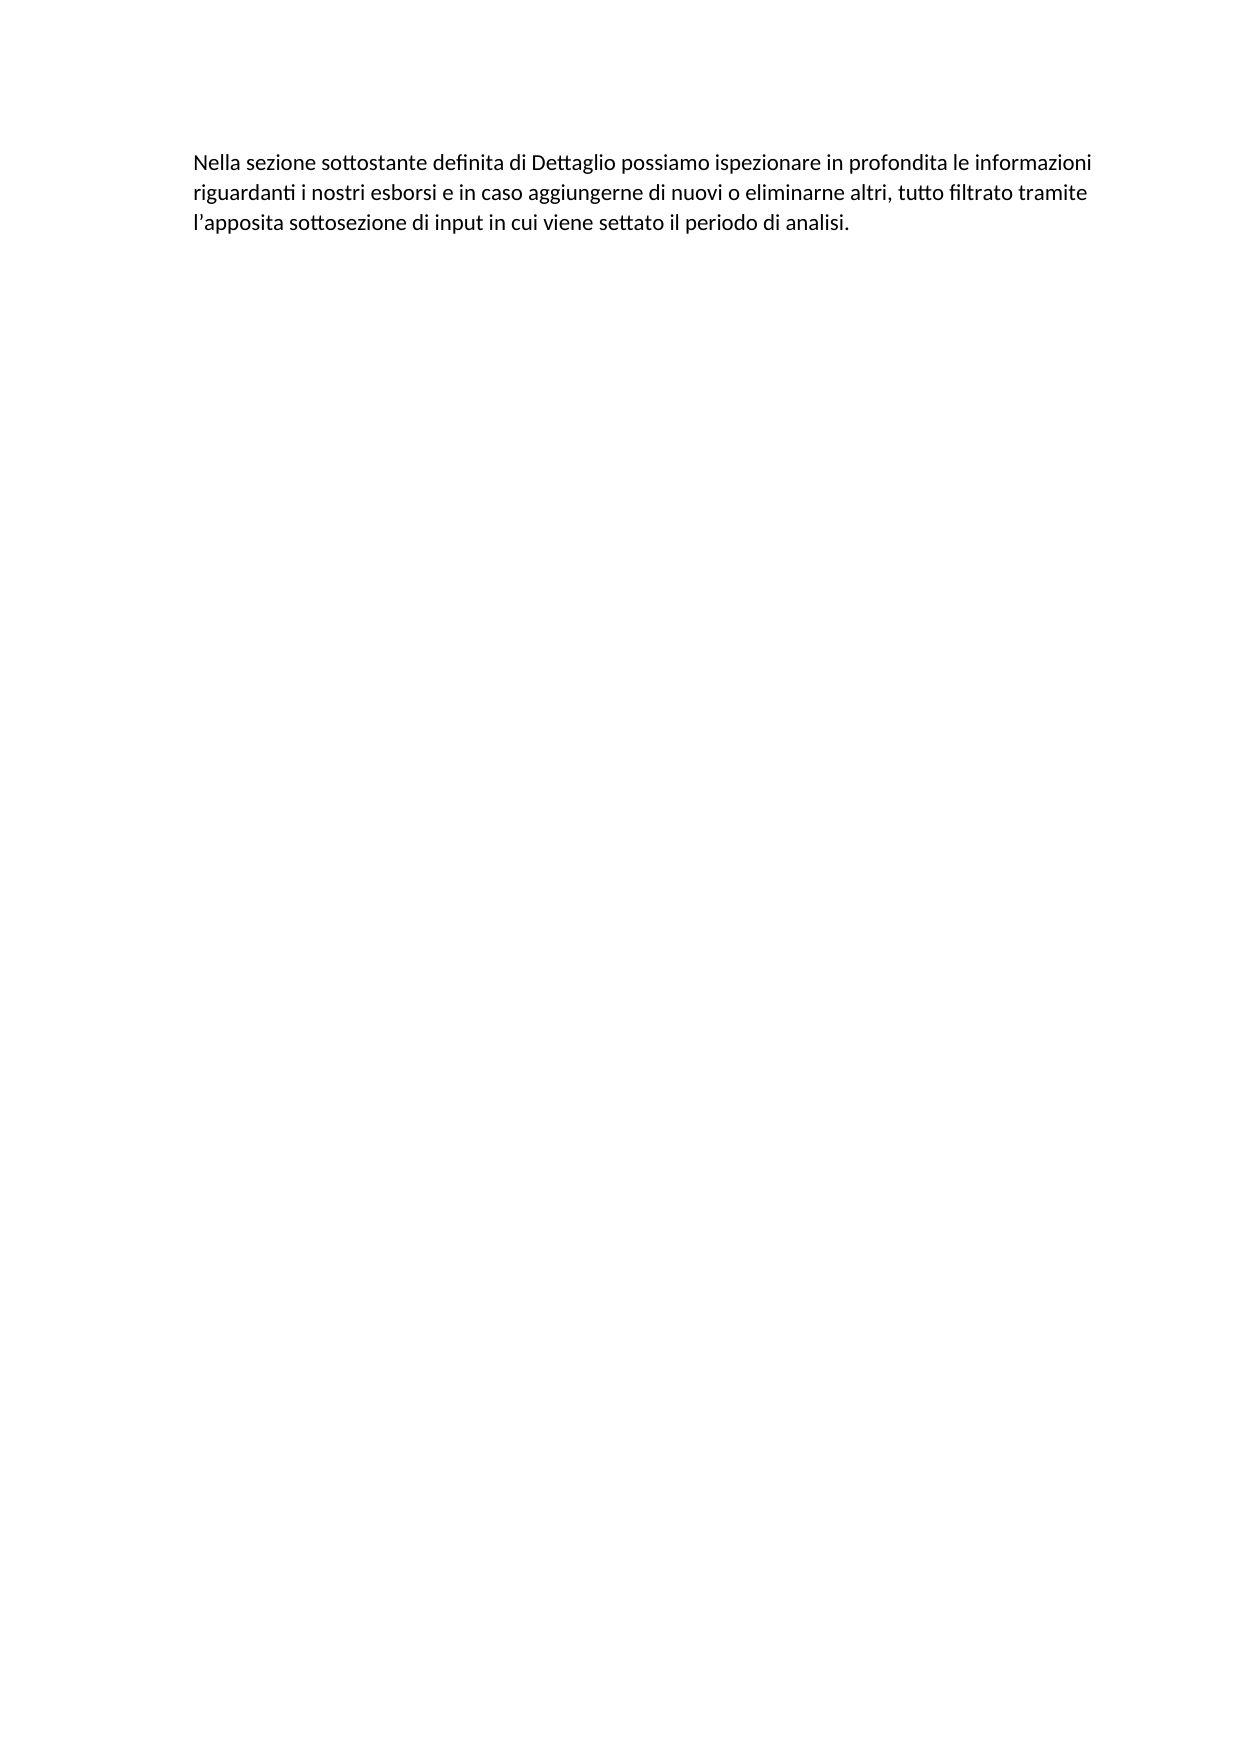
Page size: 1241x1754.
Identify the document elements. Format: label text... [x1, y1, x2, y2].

list Nella sezione sottostante definita di Dettaglio possiamo ispezionare in profondita le informazioni riguardanti i nostri esborsi e in caso aggiungerne di nuovi o eliminarne altri, tutto filtrato tramite l’apposita sottosezione di input in cui viene settato il periodo di analisi. [193, 148, 1122, 236]
